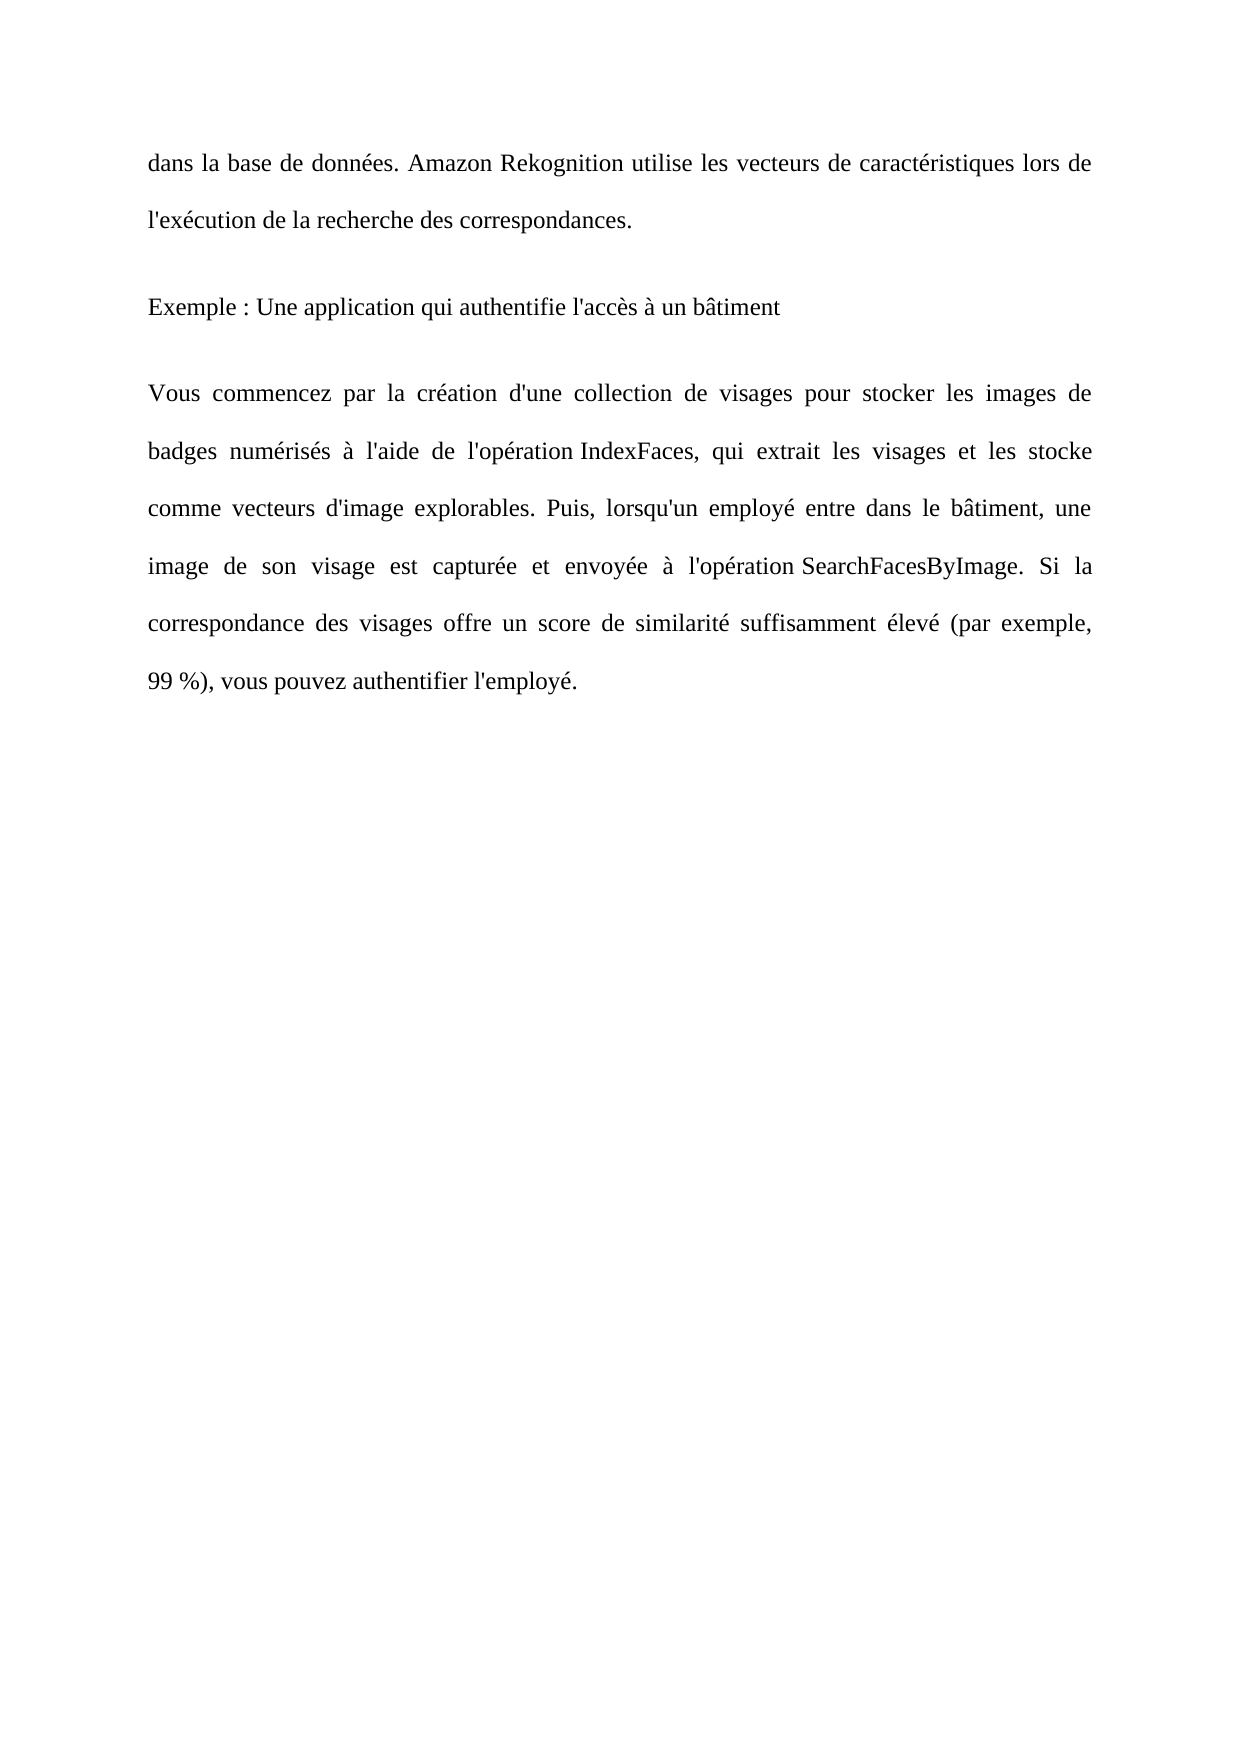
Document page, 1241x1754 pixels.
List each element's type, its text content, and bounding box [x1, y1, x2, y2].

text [148, 148, 1093, 234]
text Exemple : Une application qui authentifie l'accès à un bâtiment [148, 292, 1093, 321]
text Vous commencez par la création d'une collection de visages pour stocker les images de badges numérisés à l'aide de l'opération IndexFaces, qui extrait les visages et les stocke comme vecteurs d'image explorables. Puis, lorsqu'un employé entre dans le bâtiment, une image de son visage est capturée et envoyée à l'opération SearchFacesByImage. Si la correspondance des visages offre un score de similarité suffisamment élevé (par exemple, 99 %), vous pouvez authentifier l'employé. [148, 378, 1093, 695]
